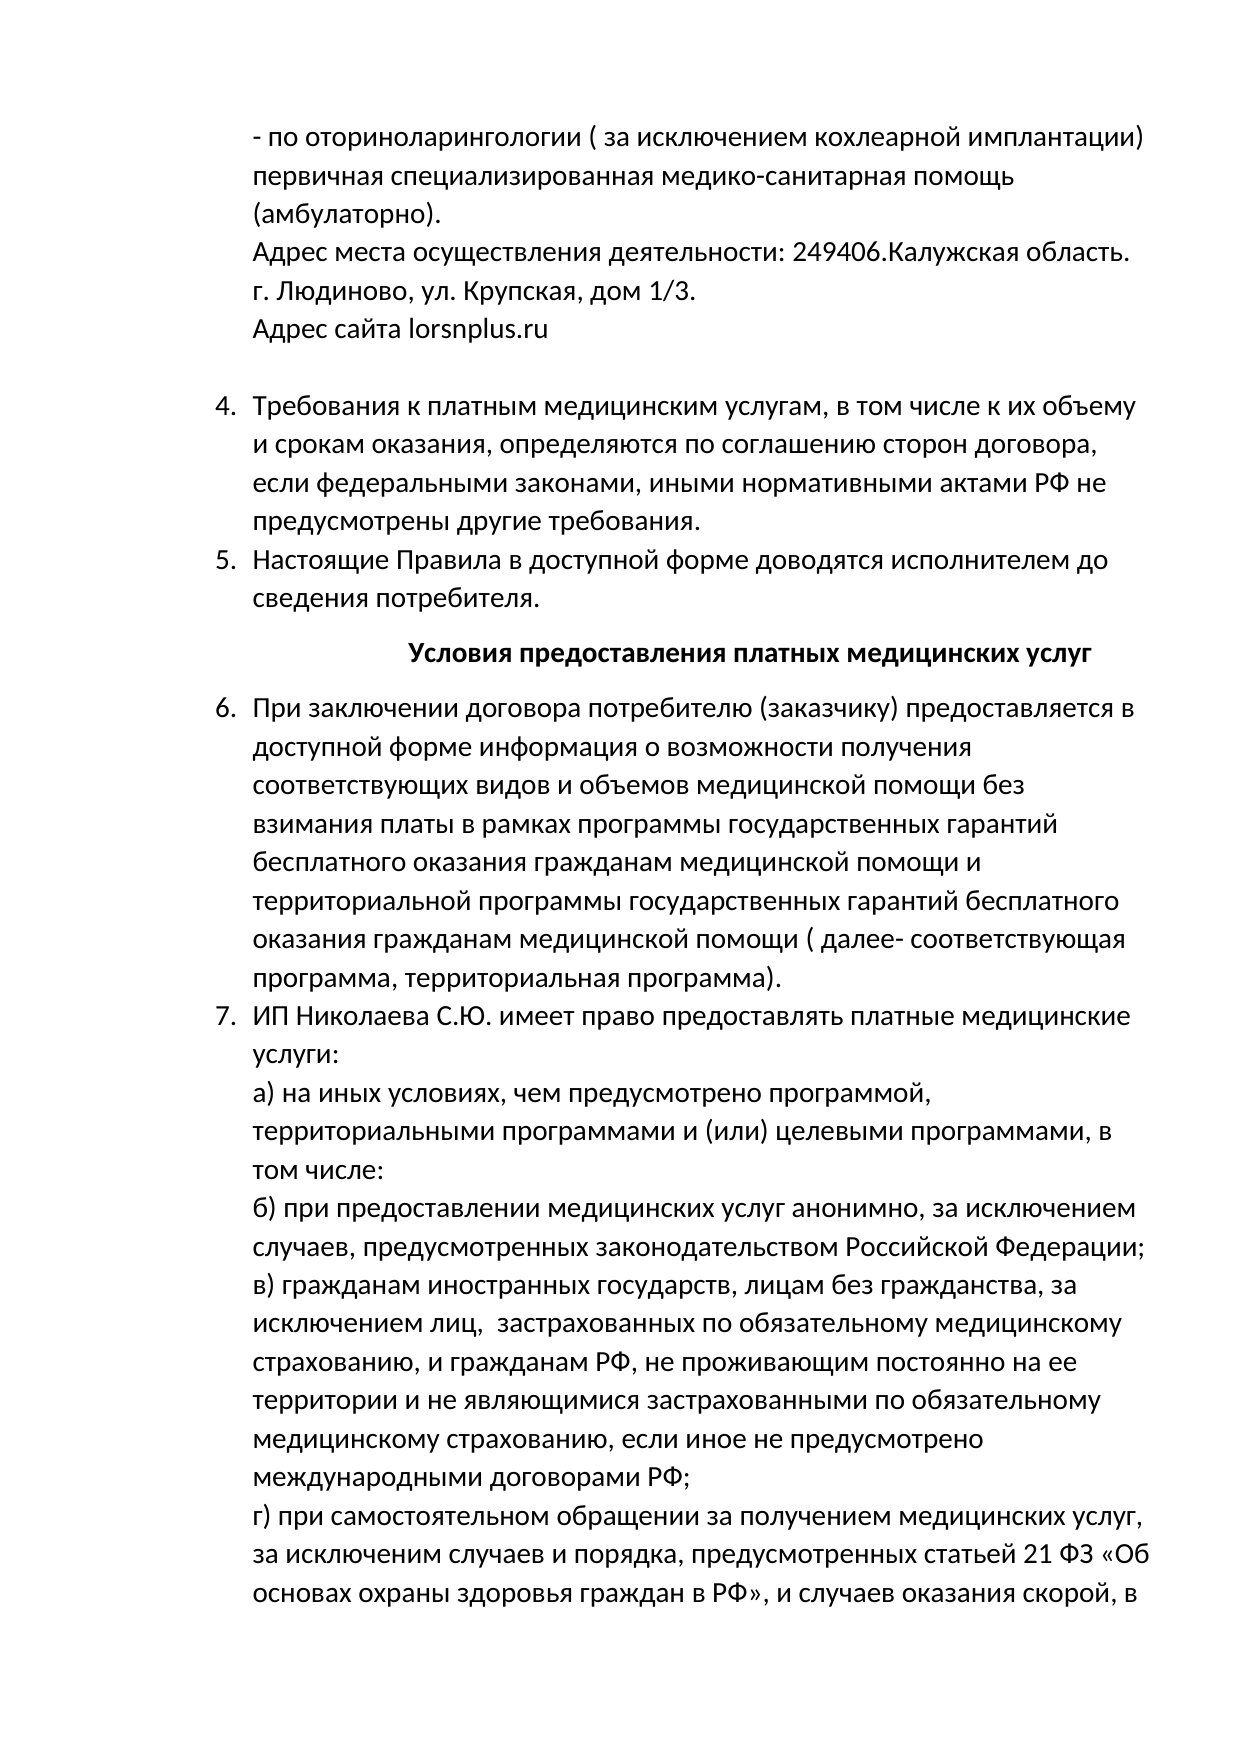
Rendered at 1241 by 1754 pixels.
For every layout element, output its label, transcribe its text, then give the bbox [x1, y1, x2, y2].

list а) на иных условиях, чем предусмотрено программой, территориальными программами и (или) целевыми программами, в том числе: [252, 1074, 1152, 1186]
list Адрес сайта lorsnplus.ru [252, 310, 1152, 346]
list ИП Николаева С.Ю. имеет право предоставлять платные медицинские услуги: [215, 997, 1152, 1071]
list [252, 1497, 1152, 1609]
list Требования к платным медицинским услугам, в том числе к их объему и срокам оказания, определяются по соглашению сторон договора, если федеральными законами, иными нормативными актами РФ не предусмотрены другие требования. [215, 387, 1152, 538]
list При заключении договора потребителю (заказчику) предоставляется в доступной форме информация о возможности получения соответствующих видов и объемов медицинской помощи без взимания платы в рамках программы государственных гарантий бесплатного оказания гражданам медицинской помощи и территориальной программы государственных гарантий бесплатного оказания гражданам медицинской помощи ( далее- соответствующая программа, территориальная программа). [215, 689, 1152, 994]
list - по оториноларингологии ( за исключением кохлеарной имплантации) первичная специализированная медико-санитарная помощь (амбулаторно). [252, 118, 1152, 231]
list б) при предоставлении медицинских услуг анонимно, за исключением случаев, предусмотренных законодательством Российской Федерации; [252, 1189, 1152, 1263]
list Настоящие Правила в доступной форме доводятся исполнителем до сведения потребителя. [215, 541, 1152, 615]
list в) гражданам иностранных государств, лицам без гражданства, за исключением лиц, застрахованных по обязательному медицинскому страхованию, и гражданам РФ, не проживающим постоянно на ее территории и не являющимися застрахованными по обязательному медицинскому страхованию, если иное не предусмотрено международными договорами РФ; [252, 1266, 1152, 1494]
list Адрес места осуществления деятельности: 249406.Калужская область. г. Людиново, ул. Крупская, дом 1/3. [252, 233, 1152, 307]
text Условия предоставления платных медицинских услуг [177, 634, 1152, 670]
